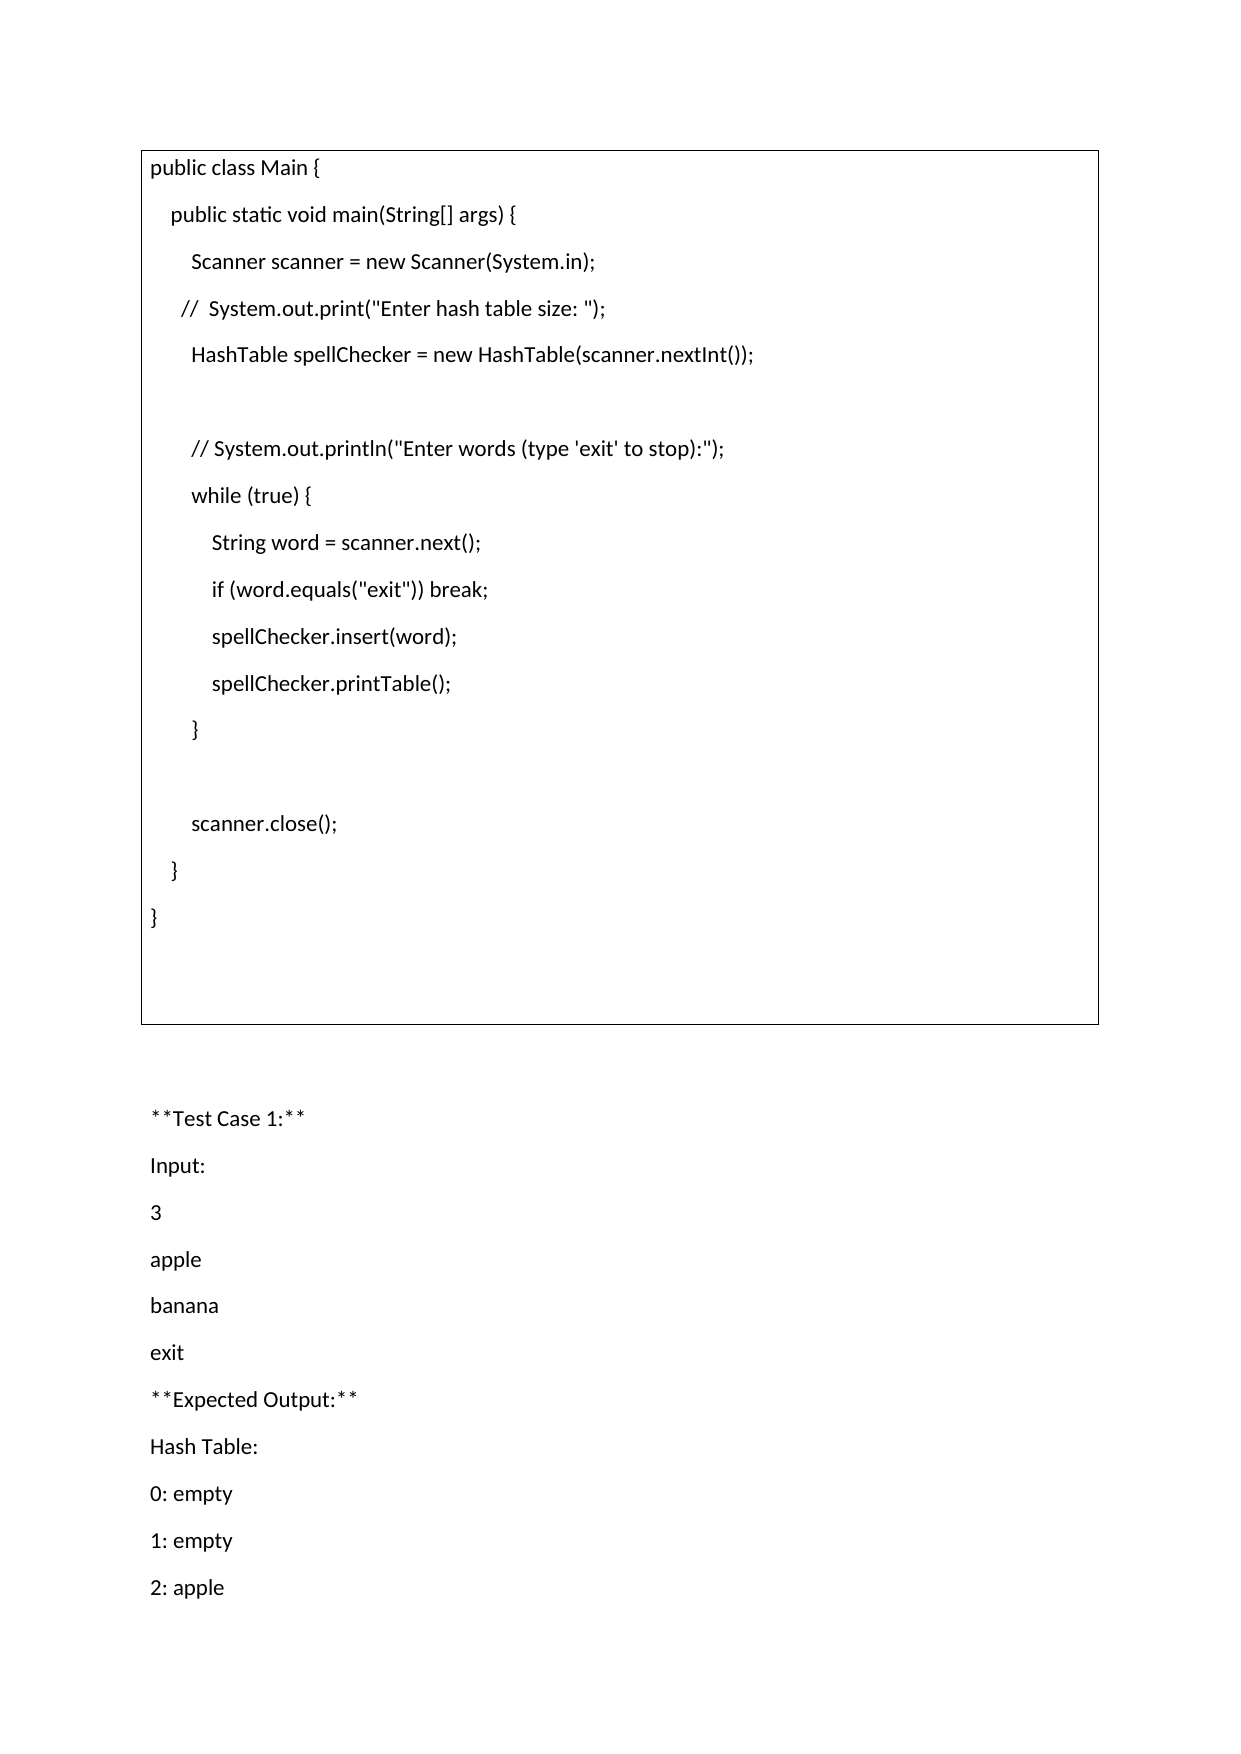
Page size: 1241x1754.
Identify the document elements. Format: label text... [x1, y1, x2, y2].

text } [142, 900, 1098, 1024]
text // System.out.print("Enter hash table size: "); [142, 291, 1098, 322]
text apple [150, 1245, 1090, 1273]
text spellChecker.printTable(); [142, 666, 1098, 697]
text 0: empty [150, 1479, 1090, 1507]
text **Test Case 1:** [150, 1044, 1090, 1132]
text exit [150, 1338, 1090, 1367]
text **Expected Output:** [150, 1385, 1090, 1413]
text 1: empty [150, 1526, 1090, 1554]
text HashTable spellChecker = new HashTable(scanner.nextInt()); [142, 337, 1098, 369]
text 2: apple [150, 1573, 1090, 1601]
text Input: [150, 1151, 1090, 1179]
text } [142, 712, 1098, 744]
text scanner.close(); [142, 806, 1098, 837]
text public static void main(String[] args) { [142, 197, 1098, 228]
text banana [150, 1292, 1090, 1320]
text spellChecker.insert(word); [142, 619, 1098, 650]
text if (word.equals("exit")) break; [142, 572, 1098, 603]
text public class Main { [142, 151, 1098, 181]
text 3 [150, 1198, 1090, 1226]
text Hash Table: [150, 1432, 1090, 1460]
text Scanner scanner = new Scanner(System.in); [142, 244, 1098, 275]
text } [142, 853, 1098, 884]
text // System.out.println("Enter words (type 'exit' to stop):"); [142, 431, 1098, 462]
text while (true) { [142, 478, 1098, 509]
text String word = scanner.next(); [142, 525, 1098, 556]
